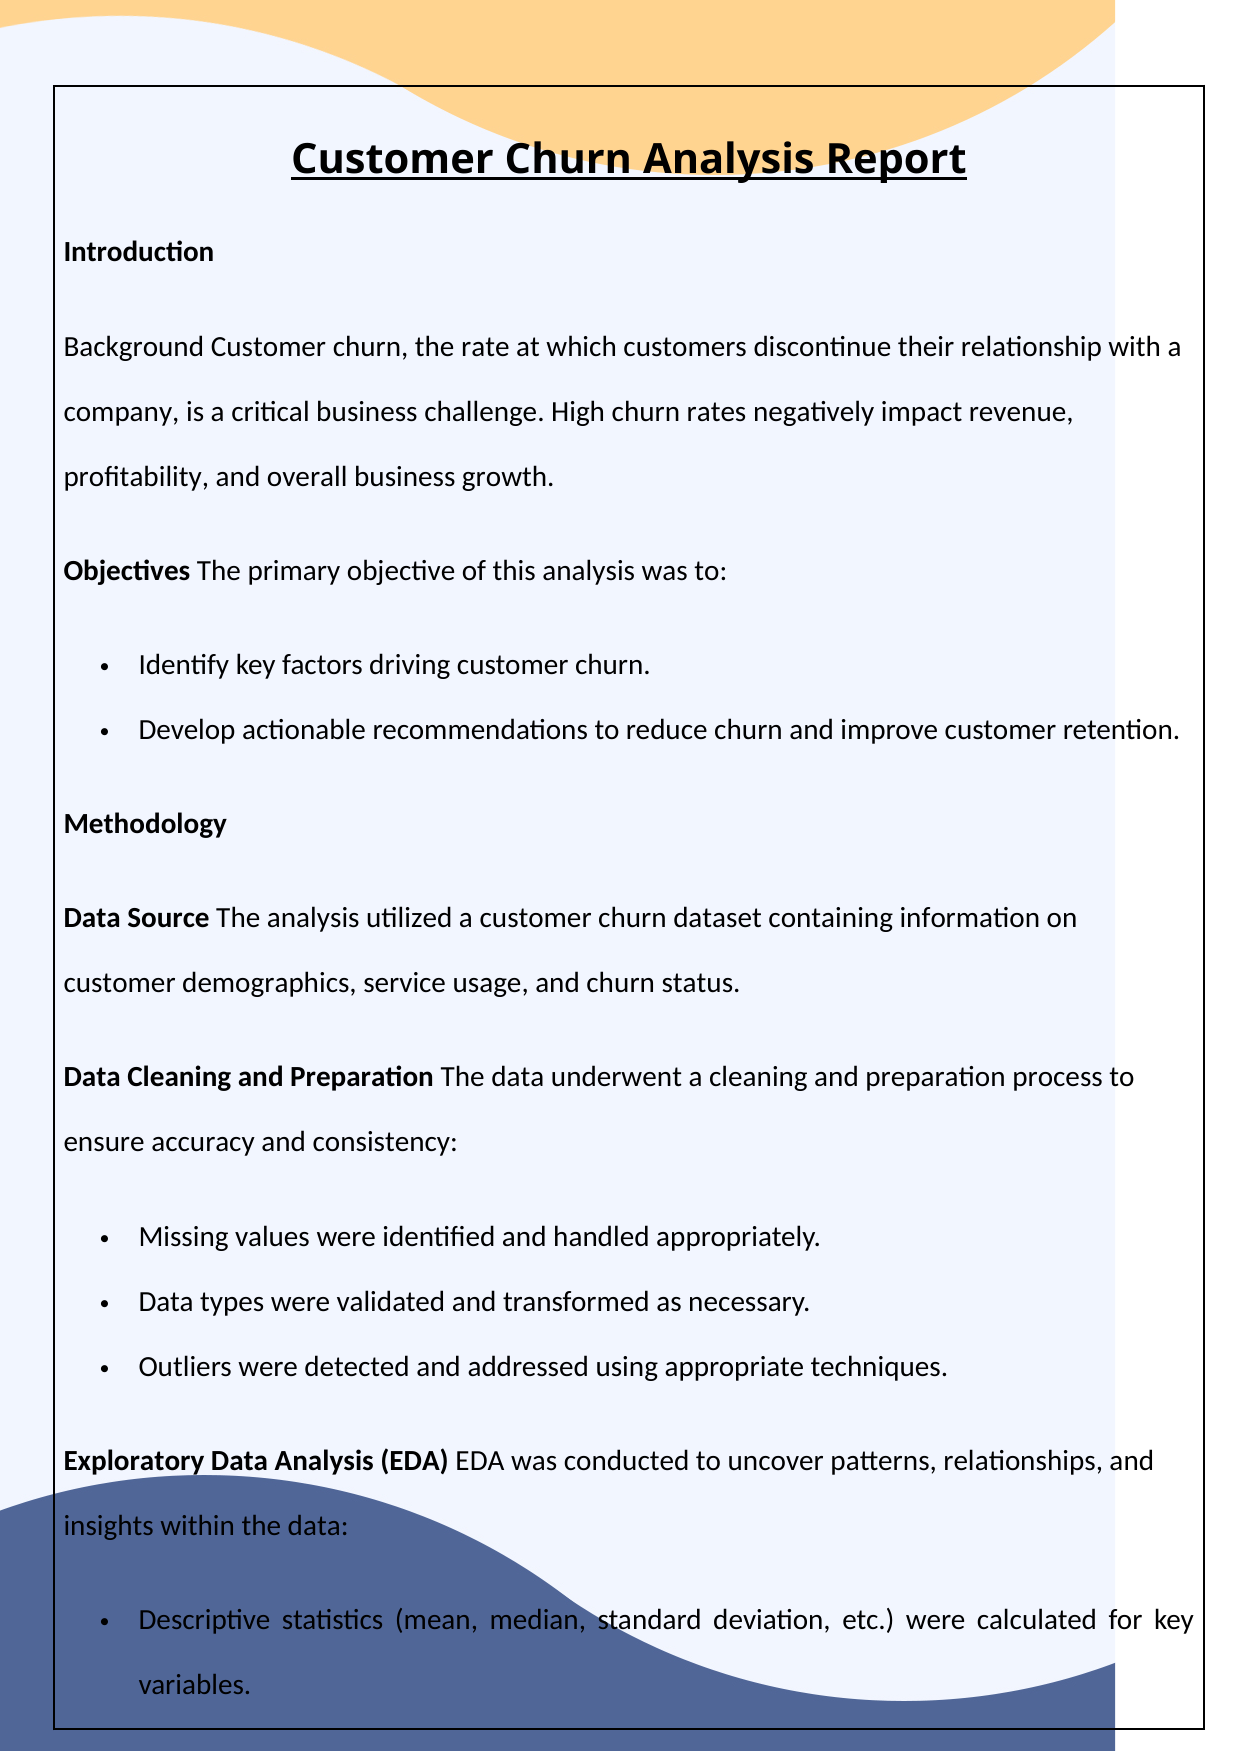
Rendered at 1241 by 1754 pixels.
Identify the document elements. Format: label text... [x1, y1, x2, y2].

text Data Source The analysis utilized a customer churn dataset containing information on customer demographics, service usage, and churn status. [63, 885, 1195, 1015]
picture [0, 0, 1116, 1751]
text Introduction [63, 219, 1195, 284]
list Develop actionable recommendations to reduce churn and improve customer retention. [101, 696, 1195, 761]
list Missing values were identified and handled appropriately. [101, 1203, 1195, 1268]
subtitle Customer Churn Analysis Report [63, 125, 1195, 190]
text Methodology [63, 791, 1195, 856]
picture [55, 87, 1116, 1728]
text Objectives The primary objective of this analysis was to: [63, 537, 1195, 602]
list Data types were validated and transformed as necessary. [101, 1268, 1195, 1333]
list Identify key factors driving customer churn. [101, 631, 1195, 696]
text Background Customer churn, the rate at which customers discontinue their relationship with a company, is a critical business challenge. High churn rates negatively impact revenue, profitability, and overall business growth. [63, 313, 1195, 508]
text Exploratory Data Analysis (EDA) EDA was conducted to uncover patterns, relationships, and insights within the data: [63, 1427, 1195, 1557]
list Descriptive statistics (mean, median, standard deviation, etc.) were calculated for key variables. [101, 1586, 1195, 1716]
text Data Cleaning and Preparation The data underwent a cleaning and preparation process to ensure accuracy and consistency: [63, 1044, 1195, 1174]
list Outliers were detected and addressed using appropriate techniques. [101, 1333, 1195, 1398]
